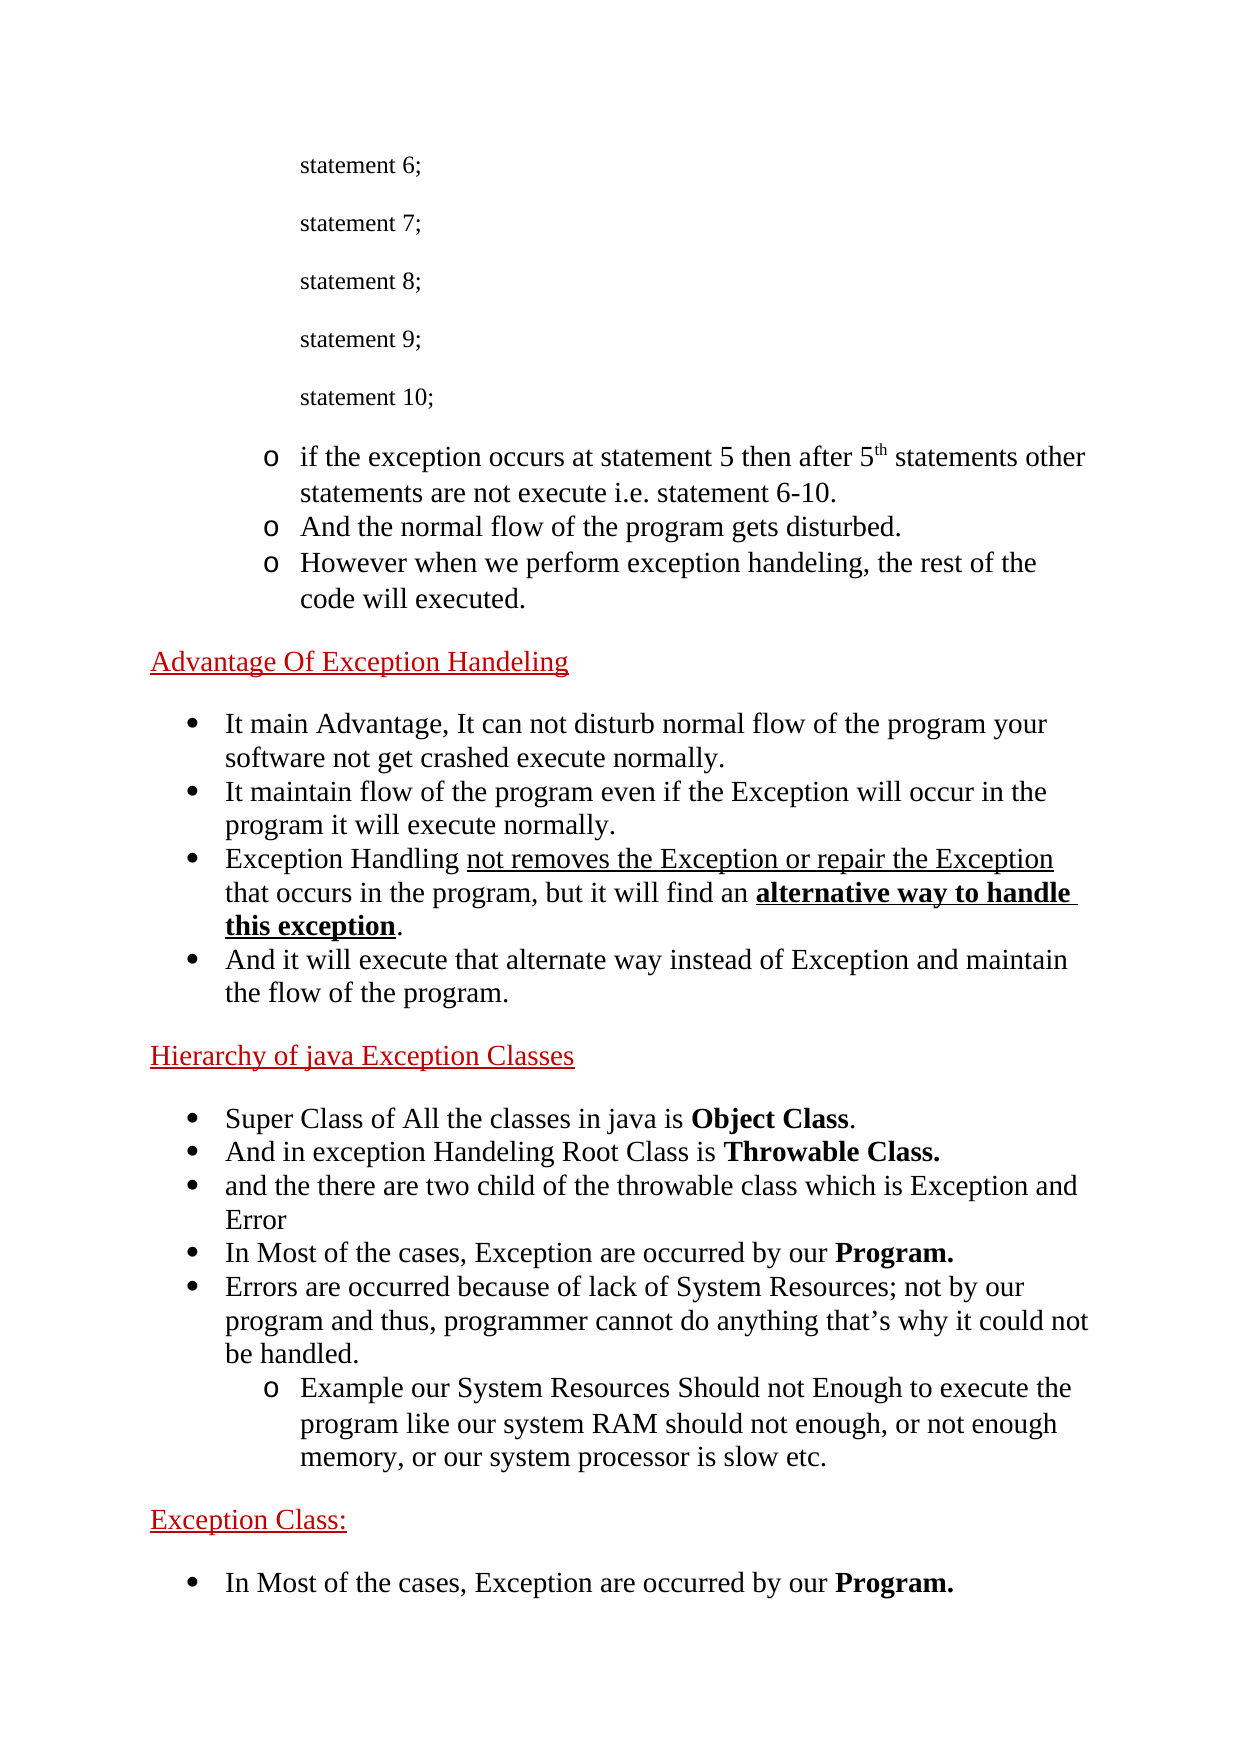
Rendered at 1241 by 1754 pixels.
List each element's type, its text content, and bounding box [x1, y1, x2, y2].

list And the normal flow of the program gets disturbed. [262, 509, 1090, 545]
list and the there are two child of the throwable class which is Exception and Error [187, 1168, 1090, 1235]
text statement 7; [300, 208, 1090, 237]
text statement 8; [300, 266, 1090, 294]
list However when we perform exception handeling, the rest of the code will executed. [262, 545, 1090, 615]
list Exception Handling not removes the Exception or repair the Exception that occurs in the program, but it will find an alternative way to handle this exception. [187, 841, 1090, 942]
list Example our System Resources Should not Enough to execute the program like our system RAM should not enough, or not enough memory, or our system processor is slow etc. [262, 1370, 1090, 1473]
list In Most of the cases, Exception are occurred by our Program. [187, 1235, 1090, 1269]
list It maintain flow of the program even if the Exception will occur in the program it will execute normally. [187, 774, 1090, 841]
text statement 9; [300, 324, 1090, 352]
text Advantage Of Exception Handeling [150, 644, 1090, 677]
list Super Class of All the classes in java is Object Class. [187, 1101, 1090, 1134]
text Exception Class: [150, 1502, 1090, 1536]
list In Most of the cases, Exception are occurred by our Program. [187, 1565, 1090, 1598]
text statement 10; [300, 382, 1090, 410]
list if the exception occurs at statement 5 then after 5th statements other statements are not execute i.e. statement 6-10. [262, 439, 1090, 509]
list It main Advantage, It can not disturb normal flow of the program your software not get crashed execute normally. [187, 707, 1090, 774]
list And in exception Handeling Root Class is Throwable Class. [187, 1134, 1090, 1168]
text Hierarchy of java Exception Classes [150, 1038, 1090, 1072]
list And it will execute that alternate way instead of Exception and maintain the flow of the program. [187, 942, 1090, 1009]
text statement 6; [300, 150, 1090, 179]
